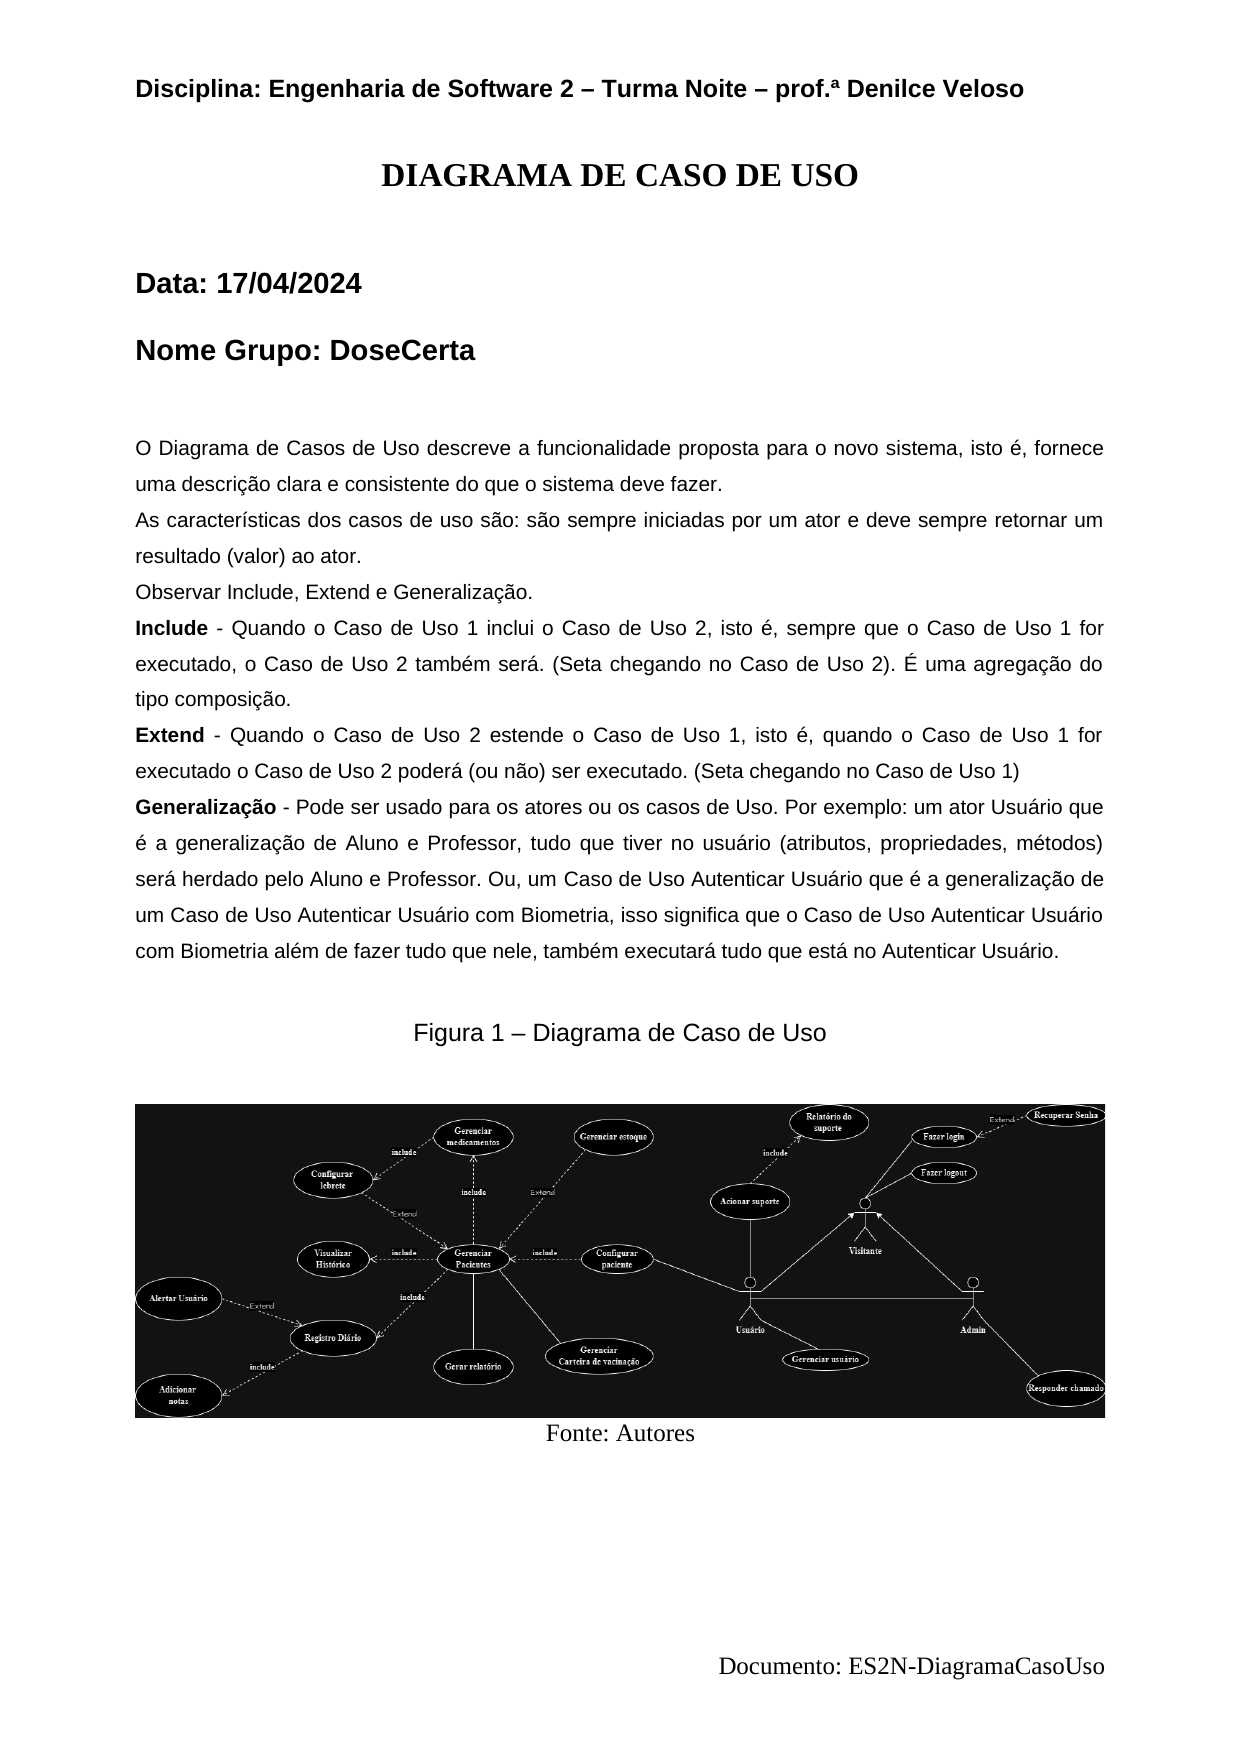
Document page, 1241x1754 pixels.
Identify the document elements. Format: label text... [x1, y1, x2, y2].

text As características dos casos de uso são: são sempre iniciadas por um ator e deve sempre retornar um resultado (valor) ao ator. [135, 508, 1105, 567]
text Data: 17/04/2024 [135, 266, 1105, 299]
text Figura 1 – Diagrama de Caso de Uso [135, 1018, 1105, 1047]
text O Diagrama de Casos de Uso descreve a funcionalidade proposta para o novo sistema, isto é, fornece uma descrição clara e consistente do que o sistema deve fazer. [135, 436, 1105, 496]
text Extend - Quando o Caso de Uso 2 estende o Caso de Uso 1, isto é, quando o Caso de Uso 1 for executado o Caso de Uso 2 poderá (ou não) ser executado. (Seta chegando no Caso de Uso 1) [135, 723, 1105, 783]
text DIAGRAMA DE CASO DE USO [135, 155, 1105, 194]
text Nome Grupo: DoseCerta [135, 333, 1105, 366]
text Generalização - Pode ser usado para os atores ou os casos de Uso. Por exemplo: um ator Usuário que é a generalização de Aluno e Professor, tudo que tiver no usuário (atributos, propriedades, métodos) será herdado pelo Aluno e Professor. Ou, um Caso de Uso Autenticar Usuário que é a generalização de um Caso de Uso Autenticar Usuário com Biometria, isso significa que o Caso de Uso Autenticar Usuário com Biometria além de fazer tudo que nele, também executará tudo que está no Autenticar Usuário. [135, 795, 1105, 963]
text Fonte: Autores [135, 1418, 1105, 1447]
picture [135, 1104, 1105, 1418]
text Observar Include, Extend e Generalização. [135, 579, 1105, 603]
text Include - Quando o Caso de Uso 1 inclui o Caso de Uso 2, isto é, sempre que o Caso de Uso 1 for executado, o Caso de Uso 2 também será. (Seta chegando no Caso de Uso 2). É uma agregação do tipo composição. [135, 615, 1105, 711]
